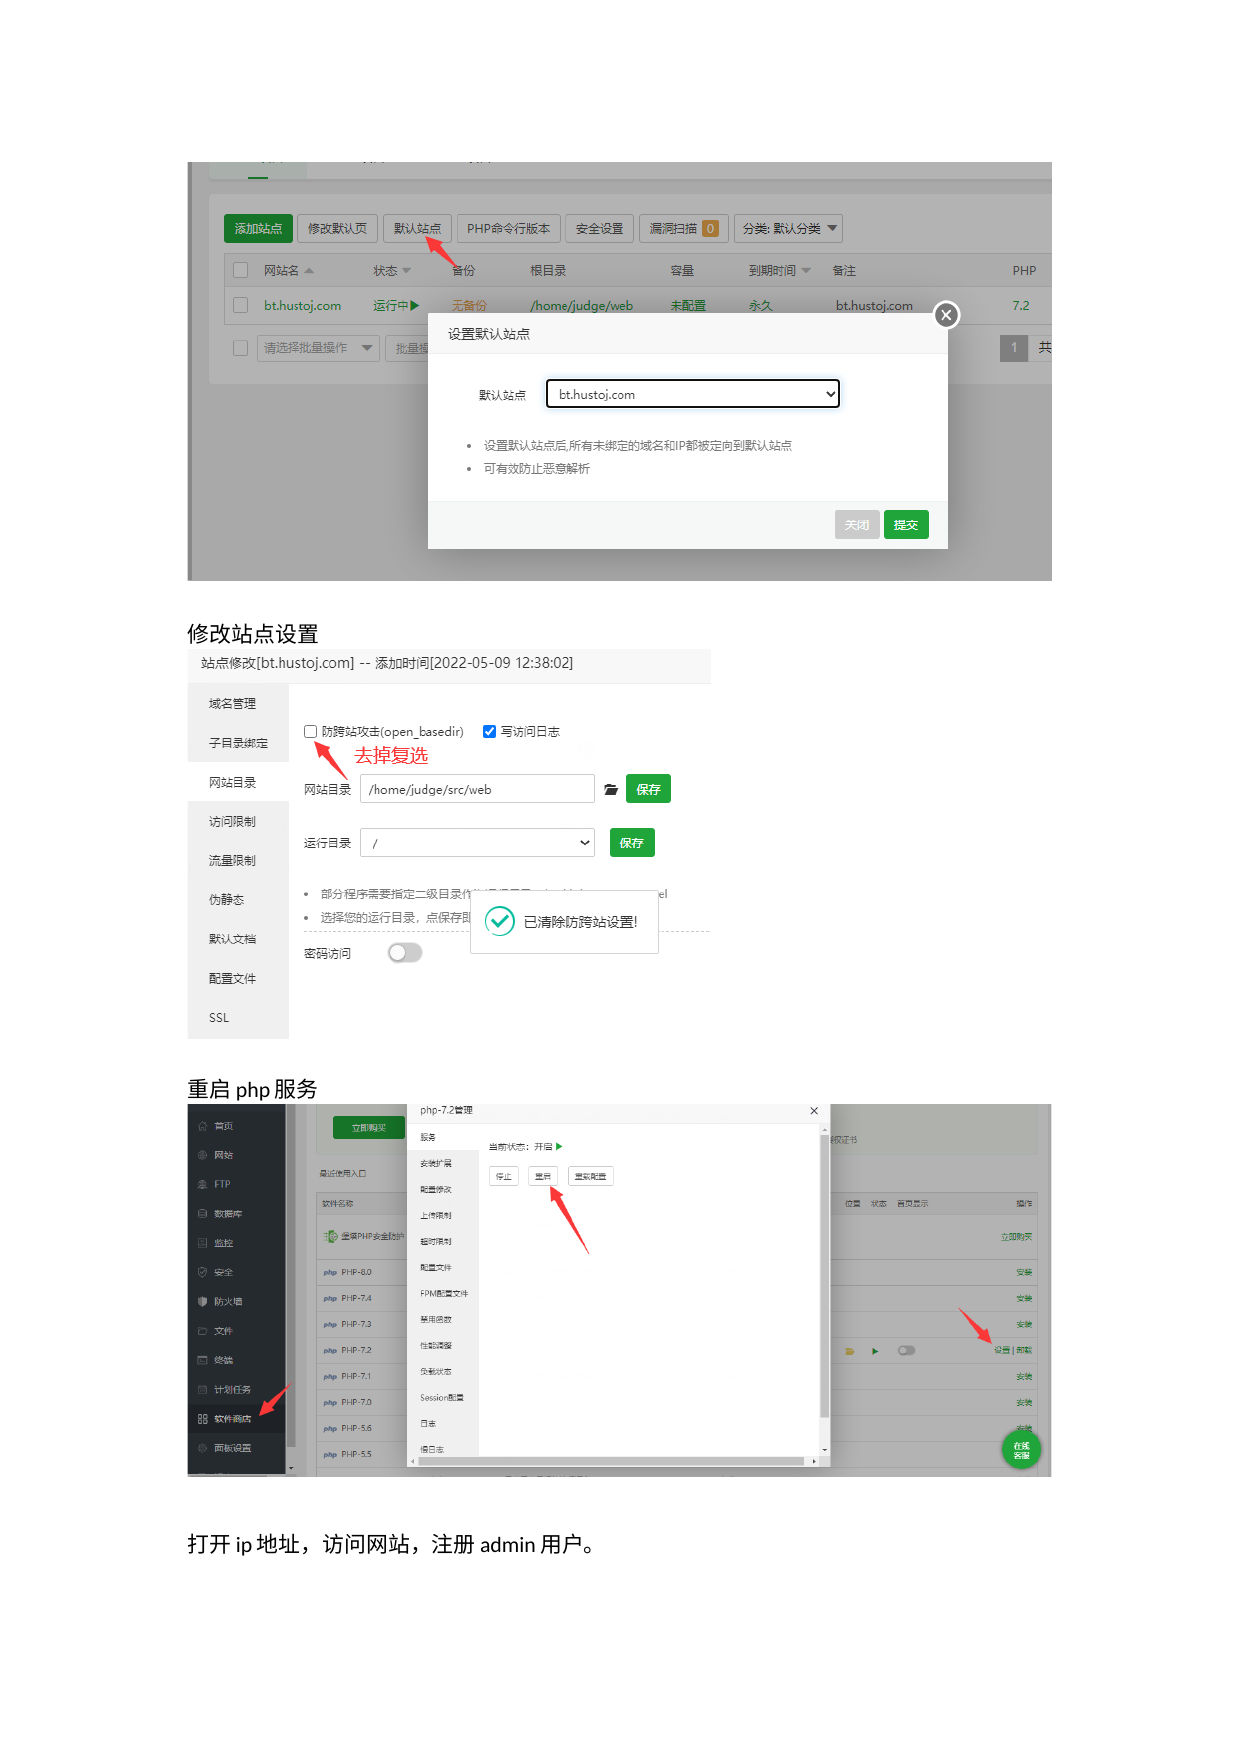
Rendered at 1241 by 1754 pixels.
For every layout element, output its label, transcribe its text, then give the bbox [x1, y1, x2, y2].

picture [187, 162, 1052, 581]
text 打开ip地址，访问网站，注册admin用户。 [187, 1527, 1053, 1559]
picture [187, 649, 711, 1039]
text 修改站点设置 [187, 617, 1053, 649]
picture [187, 1104, 1052, 1477]
text 重启php服务 [187, 1072, 1053, 1104]
